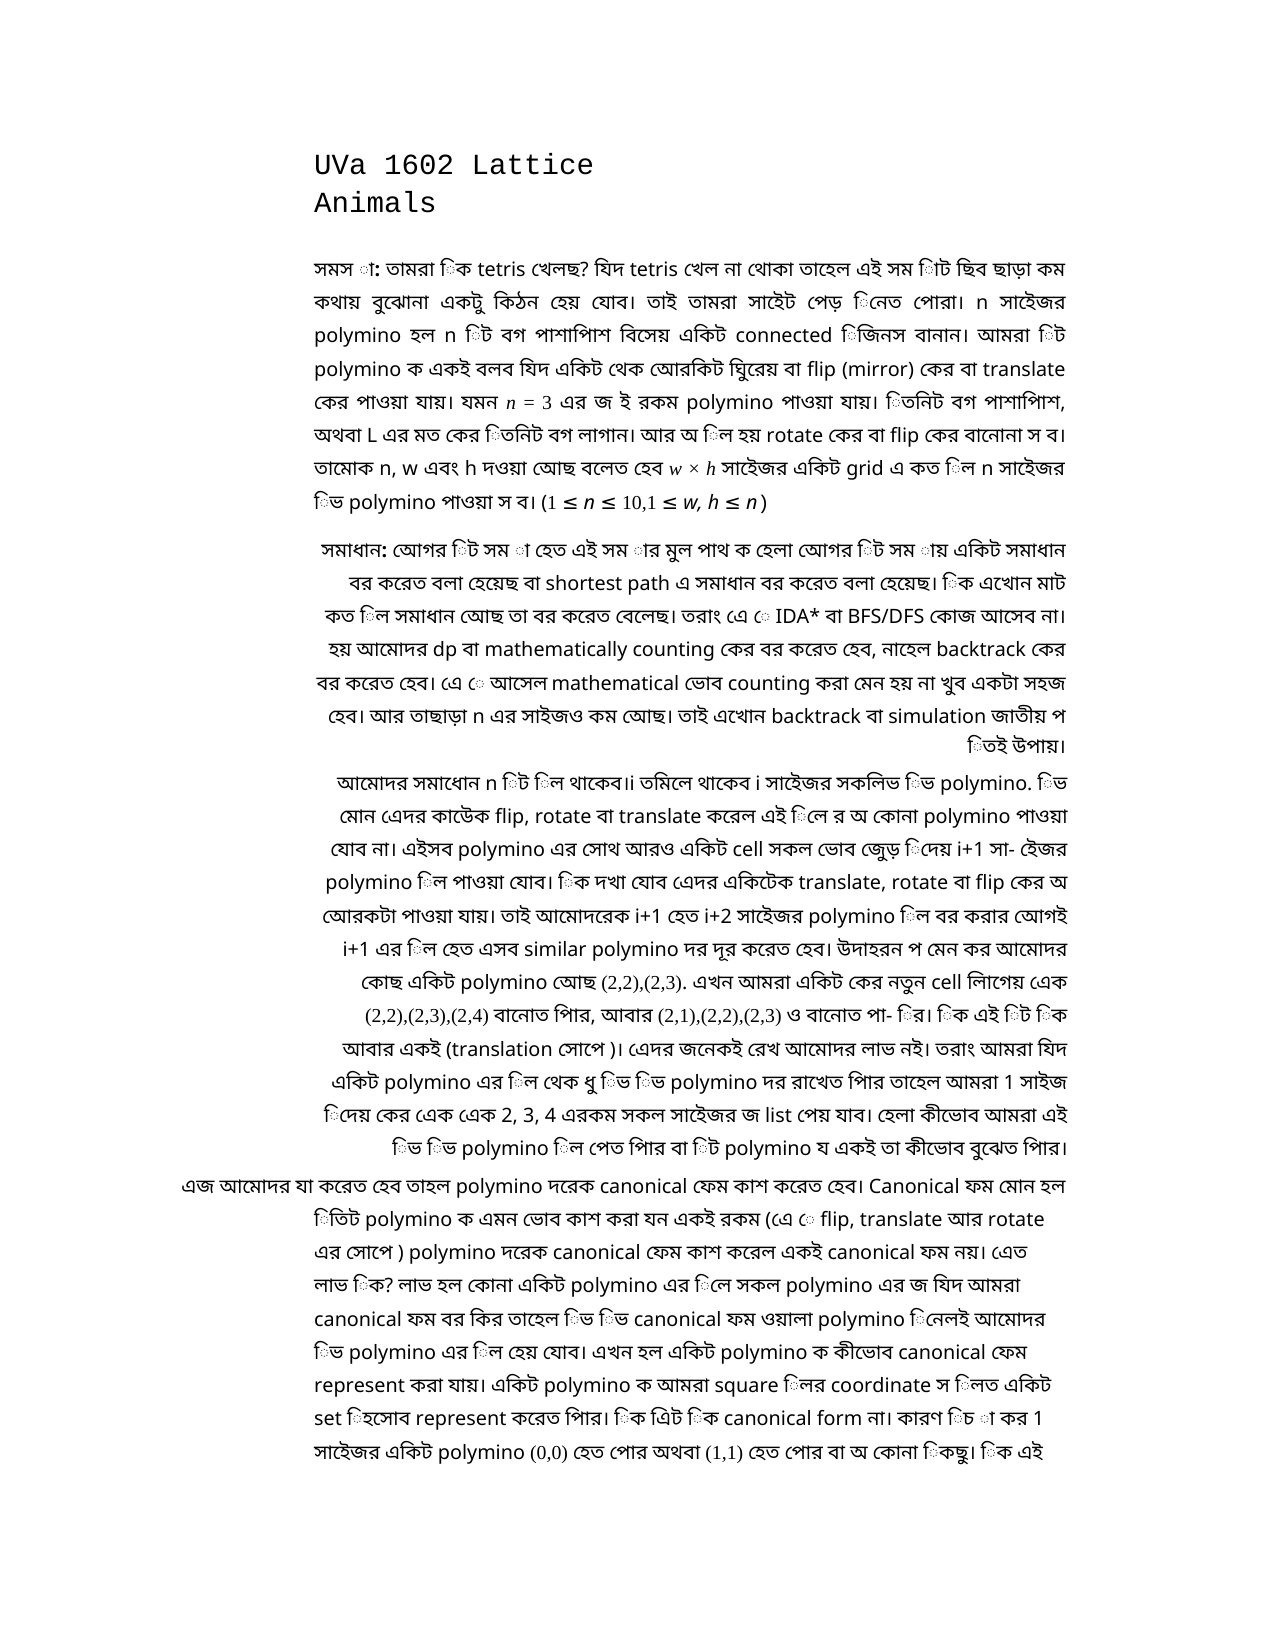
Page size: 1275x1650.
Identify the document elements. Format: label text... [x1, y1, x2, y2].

text আমােদর সমাধােন n িট িল থাকেব।i তমিলে থাকেব i সাইেজর সকলিভ িভ polymino. িভ মােন এেদর কাউেক flip, rotate বা translate করেল এই িলে র অ কােনা polymino পাওয়া যােব না। এইসব polymino এর সােথ আরও একিট cell সকল ভােব জুেড় িদেয় i+1 সা- ইেজর polymino িল পাওয়া যােব। িক দখা যােব এেদর একিটেক translate, rotate বা flip কের অ আেরকটা পাওয়া যায়। তাই আমােদরেক i+1 হেত i+2 সাইেজর polymino িল বর করার আেগই i+1 এর িল হেত এসব similar polymino দর দূর করেত হেব। উদাহরন প মেন কর আমােদর কােছ একিট polymino আেছ (2,2),(2,3). এখন আমরা একিট কের নতুন cell লািগেয় এেক (2,2),(2,3),(2,4) বানােত পাির, আবার (2,1),(2,2),(2,3) ও বানােত পা- ির। িক এই িট িক আবার একই (translation সােপে )। এেদর জনেকই রেখ আমােদর লাভ নই। তরাং আমরা যিদ একিট polymino এর িল থেক ধু িভ িভ polymino দর রাখেত পাির তাহেল আমরা 1 সাইজ িদেয় কের এেক এেক 2, 3, 4 এরকম সকল সাইেজর জ list পেয় যাব। হেলা কীভােব আমরা এই িভ িভ polymino িল পেত পাির বা িট polymino য একই তা কীভােব বুঝেত পাির। [314, 769, 1067, 1164]
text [181, 1172, 1066, 1467]
text সমস া: তামরা িক tetris খেলছ? যিদ tetris খেল না থােকা তাহেল এই সম ািট ছিব ছাড়া কম কথায় বুঝােনা একটু কিঠন হেয় যােব। তাই তামরা সাইেট পেড় িনেত পােরা। n সাইেজর polymino হল n িট বগ পাশাপািশ বিসেয় একিট connected িজিনস বানান। আমরা িট polymino ক একই বলব যিদ একিট থেক আেরকিট ঘুিরেয় বা flip (mirror) কের বা translate কের পাওয়া যায়। যমন n = 3 এর জ ই রকম polymino পাওয়া যায়। িতনিট বগ পাশাপািশ, অথবা L এর মত কের িতনিট বগ লাগান। আর অ িল হয় rotate কের বা flip কের বানােনা স ব। তামােক n, w এবং h দওয়া আেছ বলেত হেব w × h সাইেজর একিট grid এ কত িল n সাইেজর িভ polymino পাওয়া স ব। (1 ≤ n ≤ 10,1 ≤ w, h ≤ n) [314, 255, 1066, 517]
text সমাধান: আেগর িট সম া হেত এই সম ার মুল পাথ ক হেলা আেগর িট সম ায় একিট সমাধান বর করেত বলা হেয়েছ বা shortest path এ সমাধান বর করেত বলা হেয়েছ। িক এখােন মাট কত িল সমাধান আেছ তা বর করেত বেলেছ। তরাং এে ে IDA* বা BFS/DFS কােজ আসেব না। হয় আমােদর dp বা mathematically counting কের বর করেত হেব, নাহেল backtrack কের বর করেত হেব। এে ে আসেলmathematical ভােব counting করা মেন হয় না খুব একটা সহজ হেব। আর তাছাড়া n এর সাইজও কম আেছ। তাই এখােন backtrack বা simulation জাতীয় প িতই উপায়। [314, 536, 1066, 761]
text UVa 1602 Lattice Animals [314, 150, 693, 221]
